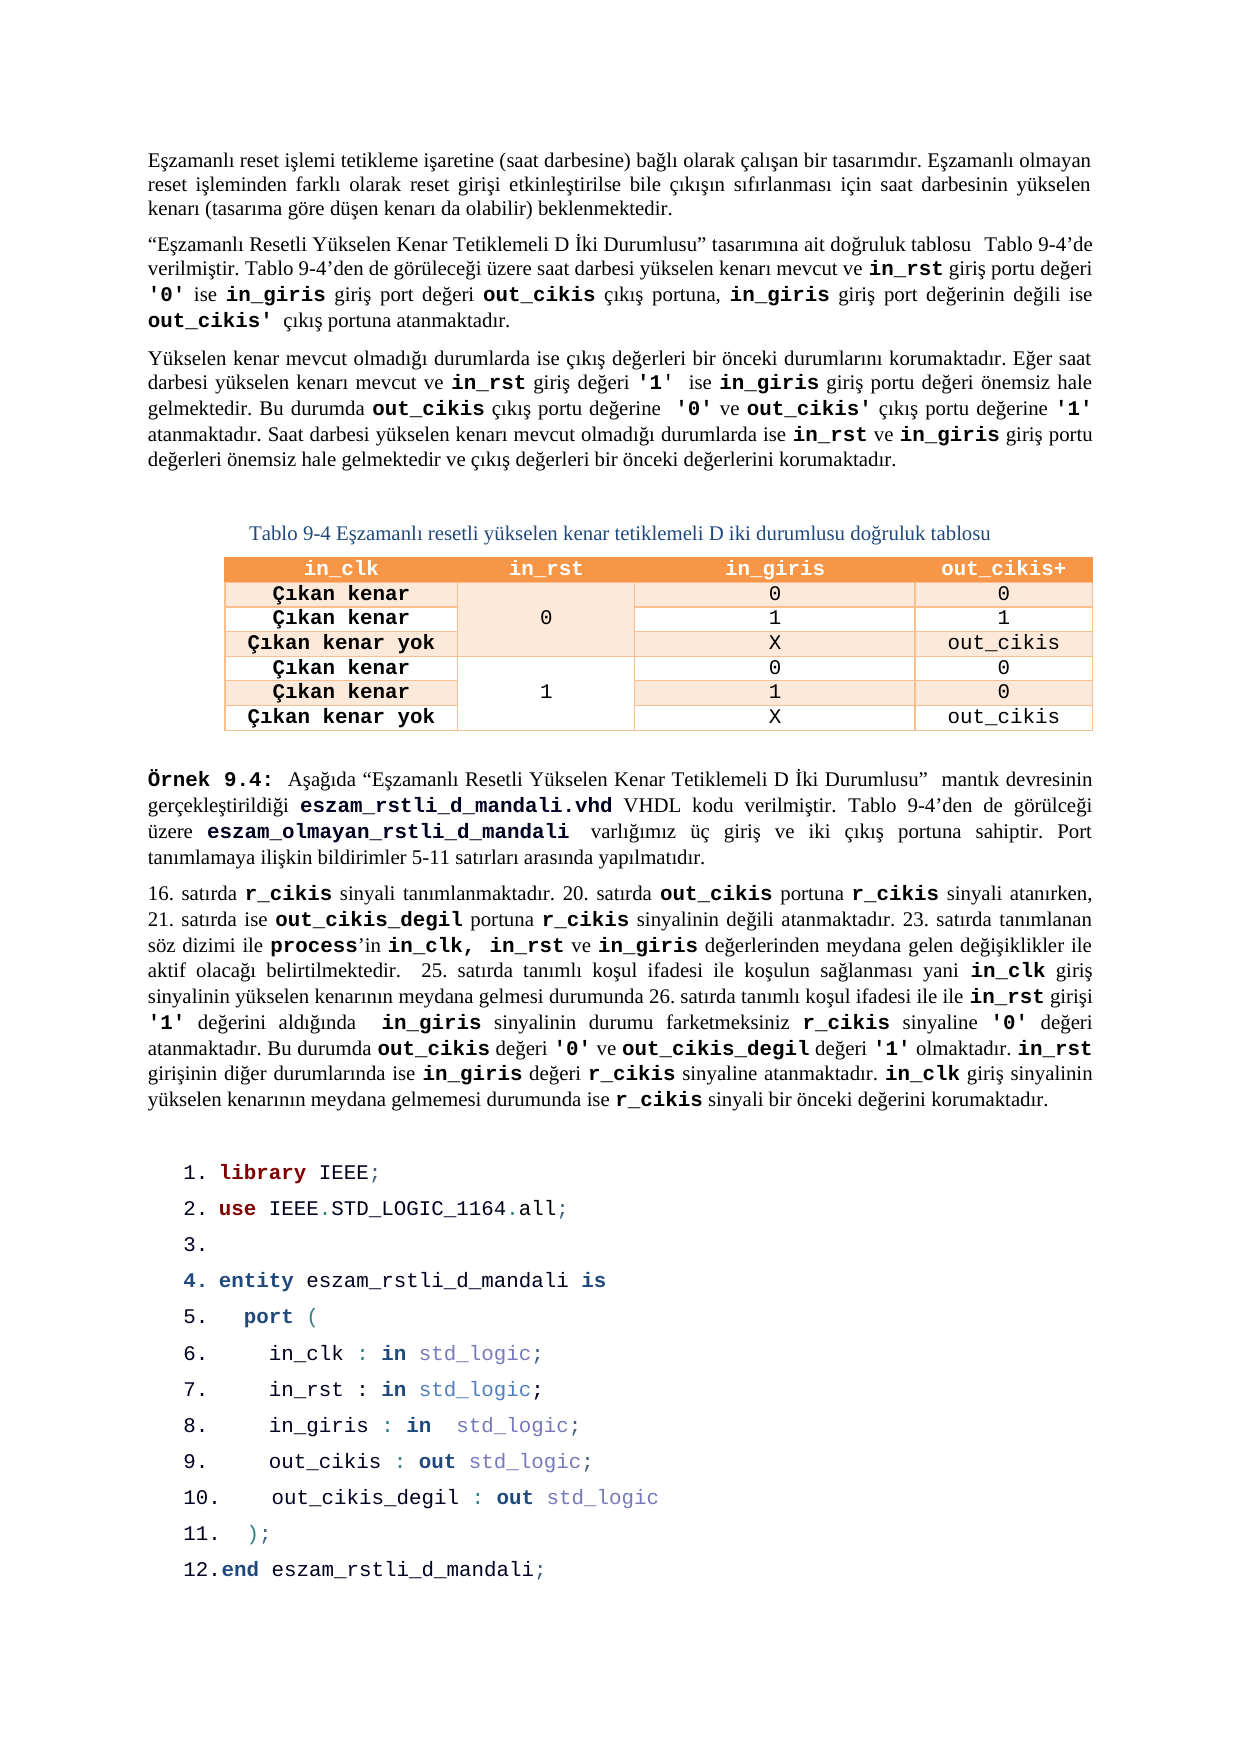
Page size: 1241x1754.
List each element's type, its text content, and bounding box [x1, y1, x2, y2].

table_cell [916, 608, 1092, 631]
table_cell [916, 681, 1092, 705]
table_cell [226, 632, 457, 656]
list use IEEE.STD_LOGIC_1164.all; [183, 1198, 1093, 1222]
list out_cikis_degil : out std_logic [183, 1487, 1093, 1511]
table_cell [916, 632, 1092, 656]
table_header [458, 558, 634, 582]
text Örnek 9.4: Aşağıda “Eşzamanlı Resetli Yükselen Kenar Tetiklemeli D İki Durumlusu” mantık devresinin gerçekleştirildiği eszam_rstli_d_mandali.vhd VHDL kodu verilmiştir. Tablo 9-4’den de görülceği üzere eszam_olmayan_rstli_d_mandali varlığımız üç giriş ve iki çıkış portuna sahiptir. Port tanımlamaya ilişkin bildirimler 5-11 satırları arasında yapılmatıdır. [148, 767, 1093, 869]
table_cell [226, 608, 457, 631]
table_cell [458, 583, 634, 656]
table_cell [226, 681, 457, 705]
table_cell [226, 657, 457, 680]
text Yükselen kenar mevcut olmadığı durumlarda ise çıkış değerleri bir önceki durumlarını korumaktadır. Eğer saat darbesi yükselen kenarı mevcut ve in_rst giriş değeri '1' ise in_giris giriş portu değeri önemsiz hale gelmektedir. Bu durumda out_cikis çıkış portu değerine '0' ve out_cikis' çıkış portu değerine '1' atanmaktadır. Saat darbesi yükselen kenarı mevcut olmadığı durumlarda ise in_rst ve in_giris giriş portu değerleri önemsiz hale gelmektedir ve çıkış değerleri bir önceki değerlerini korumaktadır. [148, 346, 1093, 471]
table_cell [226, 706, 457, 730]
text “Eşzamanlı Resetli Yükselen Kenar Tetiklemeli D İki Durumlusu” tasarımına ait doğruluk tablosu Tablo 9-4’de verilmiştir. Tablo 9-4’den de görüleceği üzere saat darbesi yükselen kenarı mevcut ve in_rst giriş portu değeri '0' ise in_giris giriş port değeri out_cikis çıkış portuna, in_giris giriş port değerinin değili ise out_cikis' çıkış portuna atanmaktadır. [148, 232, 1093, 333]
list ); [183, 1523, 1093, 1547]
text Tablo 9-4 Eşzamanlı resetli yükselen kenar tetiklemeli D iki durumlusu doğruluk tablosu [148, 520, 1093, 544]
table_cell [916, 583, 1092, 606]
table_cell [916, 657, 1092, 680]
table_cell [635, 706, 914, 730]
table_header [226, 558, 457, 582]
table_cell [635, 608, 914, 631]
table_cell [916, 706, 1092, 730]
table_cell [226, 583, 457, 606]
list entity eszam_rstli_d_mandali is [183, 1270, 1093, 1294]
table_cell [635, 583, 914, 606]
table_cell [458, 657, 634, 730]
list library IEEE; [183, 1162, 1093, 1185]
list end eszam_rstli_d_mandali; [183, 1559, 1093, 1583]
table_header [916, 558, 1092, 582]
text Eşzamanlı reset işlemi tetikleme işaretine (saat darbesine) bağlı olarak çalışan bir tasarımdır. Eşzamanlı olmayan reset işleminden farklı olarak reset girişi etkinleştirilse bile çıkışın sıfırlanması için saat darbesinin yükselen kenarı (tasarıma göre düşen kenarı da olabilir) beklenmektedir. [148, 148, 1093, 220]
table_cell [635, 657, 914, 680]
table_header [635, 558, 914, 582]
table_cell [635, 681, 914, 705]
text 16. satırda r_cikis sinyali tanımlanmaktadır. 20. satırda out_cikis portuna r_cikis sinyali atanırken, 21. satırda ise out_cikis_degil portuna r_cikis sinyalinin değili atanmaktadır. 23. satırda tanımlanan söz dizimi ile process’in in_clk, in_rst ve in_giris değerlerinden meydana gelen değişiklikler ile aktif olacağı belirtilmektedir. 25. satırda tanımlı koşul ifadesi ile koşulun sağlanması yani in_clk giriş sinyalinin yükselen kenarının meydana gelmesi durumunda 26. satırda tanımlı koşul ifadesi ile ile in_rst girişi '1' değerini aldığında in_giris sinyalinin durumu farketmeksiniz r_cikis sinyaline '0' değeri atanmaktadır. Bu durumda out_cikis değeri '0' ve out_cikis_degil değeri '1' olmaktadır. in_rst girişinin diğer durumlarında ise in_giris değeri r_cikis sinyaline atanmaktadır. in_clk giriş sinyalinin yükselen kenarının meydana gelmemesi durumunda ise r_cikis sinyali bir önceki değerini korumaktadır. [148, 881, 1093, 1113]
list in_giris : in std_logic; [183, 1415, 1093, 1438]
list out_cikis : out std_logic; [183, 1451, 1093, 1474]
list in_clk : in std_logic; [183, 1342, 1093, 1366]
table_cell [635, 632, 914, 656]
list port ( [183, 1306, 1093, 1330]
list in_rst : in std_logic; [183, 1379, 1093, 1402]
